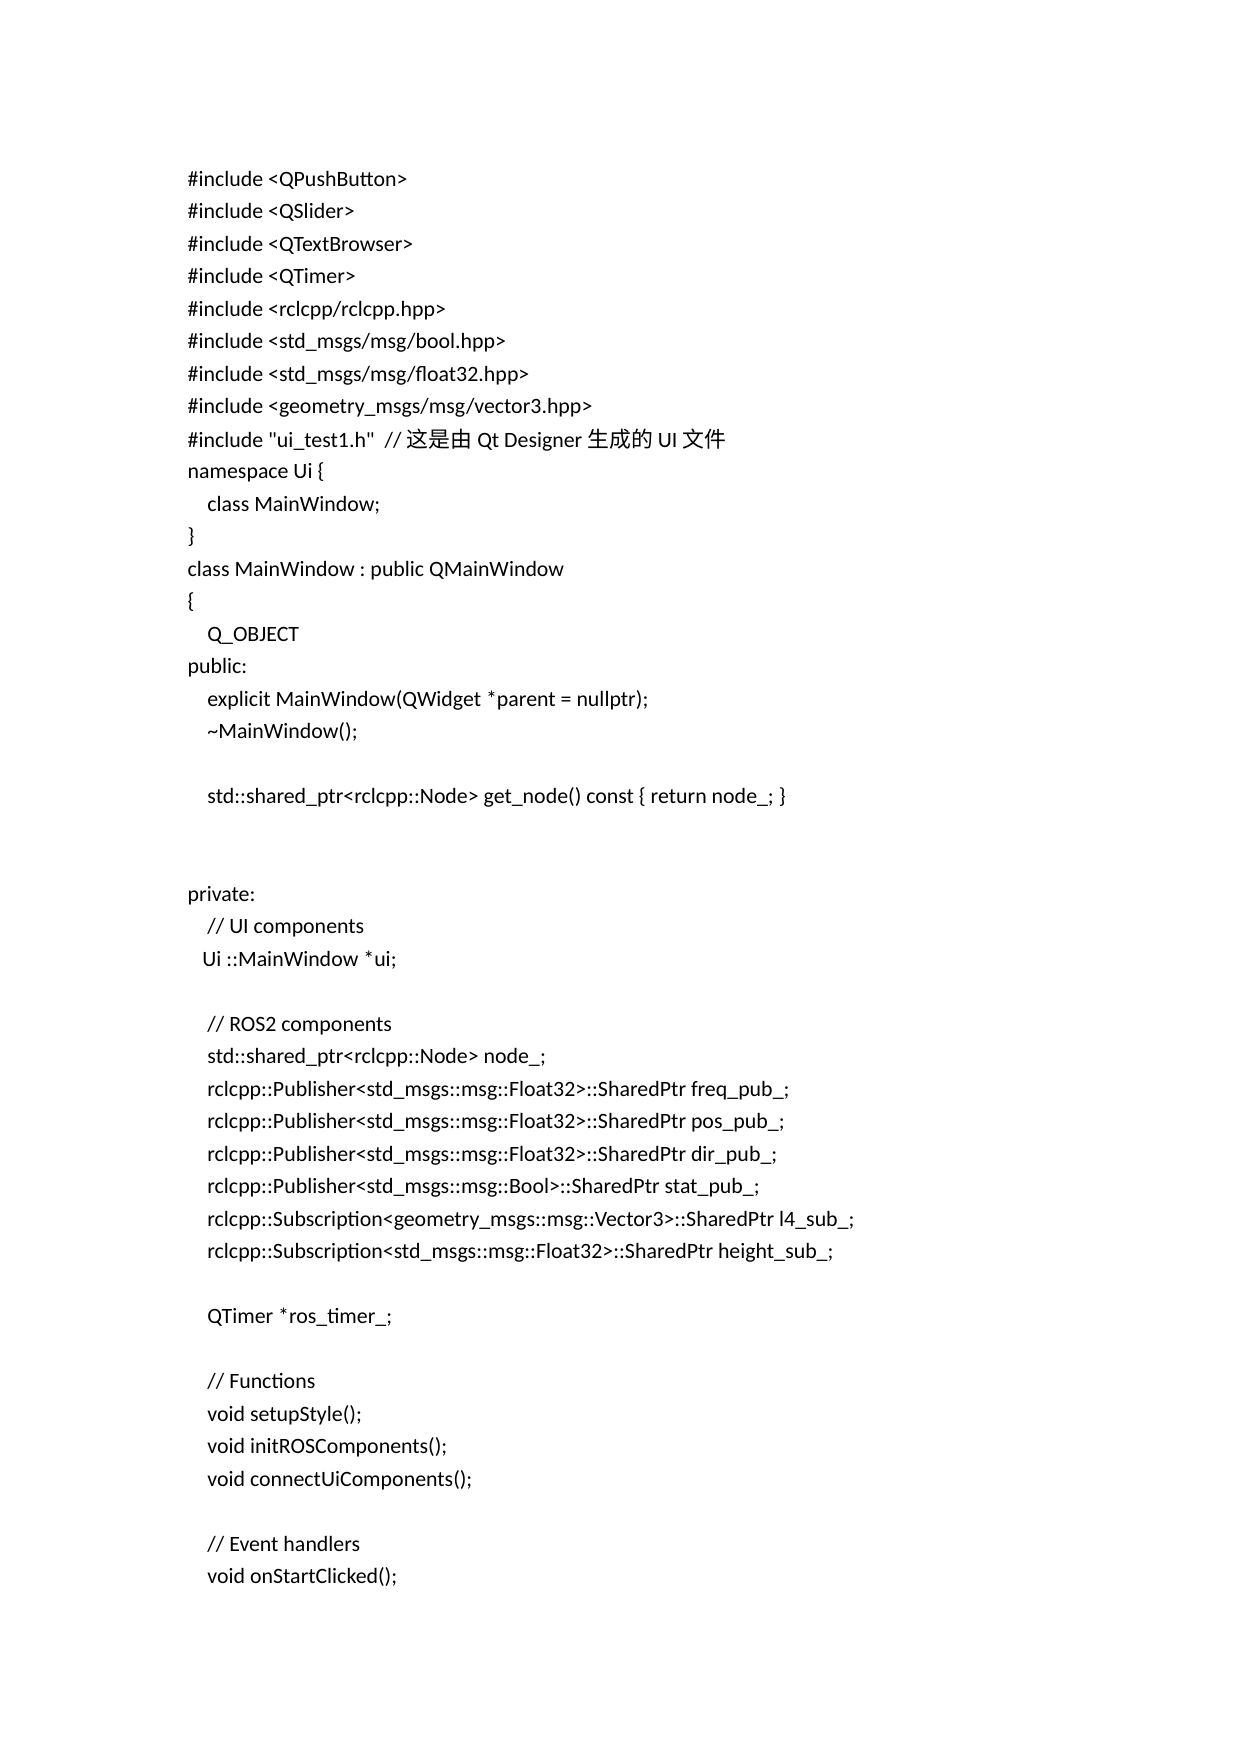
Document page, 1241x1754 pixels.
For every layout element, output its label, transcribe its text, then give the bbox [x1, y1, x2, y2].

text // Functions [187, 1364, 1053, 1397]
text rclcpp::Publisher<std_msgs::msg::Float32>::SharedPtr freq_pub_; [187, 1072, 1053, 1104]
text explicit MainWindow(QWidget *parent = nullptr); [187, 682, 1053, 714]
text { [187, 584, 1053, 617]
text #include <std_msgs/msg/float32.hpp> [187, 357, 1053, 389]
text std::shared_ptr<rclcpp::Node> node_; [187, 1039, 1053, 1072]
text #include <QTimer> [187, 259, 1053, 292]
text #include <QPushButton> [187, 162, 1053, 194]
text #include <geometry_msgs/msg/vector3.hpp> [187, 389, 1053, 422]
text rclcpp::Publisher<std_msgs::msg::Float32>::SharedPtr pos_pub_; [187, 1104, 1053, 1137]
text class MainWindow; [187, 487, 1053, 519]
text #include <QSlider> [187, 194, 1053, 227]
text class MainWindow : public QMainWindow [187, 552, 1053, 584]
text #include "ui_test1.h" // 这是由 Qt Designer 生成的 UI 文件 [187, 422, 1053, 454]
text void initROSComponents(); [187, 1429, 1053, 1462]
text std::shared_ptr<rclcpp::Node> get_node() const { return node_; } [187, 779, 1053, 812]
text #include <rclcpp/rclcpp.hpp> [187, 292, 1053, 324]
text // Event handlers [187, 1527, 1053, 1559]
text void onStartClicked(); [187, 1559, 1053, 1592]
text public: [187, 649, 1053, 682]
text rclcpp::Subscription<std_msgs::msg::Float32>::SharedPtr height_sub_; [187, 1234, 1053, 1267]
text rclcpp::Publisher<std_msgs::msg::Float32>::SharedPtr dir_pub_; [187, 1137, 1053, 1169]
text rclcpp::Publisher<std_msgs::msg::Bool>::SharedPtr stat_pub_; [187, 1169, 1053, 1202]
text namespace Ui { [187, 454, 1053, 487]
text Q_OBJECT [187, 617, 1053, 649]
text void setupStyle(); [187, 1397, 1053, 1429]
text void connectUiComponents(); [187, 1462, 1053, 1494]
text QTimer *ros_timer_; [187, 1299, 1053, 1332]
text // UI components [187, 909, 1053, 942]
text #include <QTextBrowser> [187, 227, 1053, 259]
text rclcpp::Subscription<geometry_msgs::msg::Vector3>::SharedPtr l4_sub_; [187, 1202, 1053, 1234]
text } [187, 519, 1053, 552]
text // ROS2 components [187, 1007, 1053, 1039]
text private: [187, 877, 1053, 909]
text Ui ::MainWindow *ui; [187, 942, 1053, 974]
text #include <std_msgs/msg/bool.hpp> [187, 324, 1053, 357]
text ~MainWindow(); [187, 714, 1053, 747]
